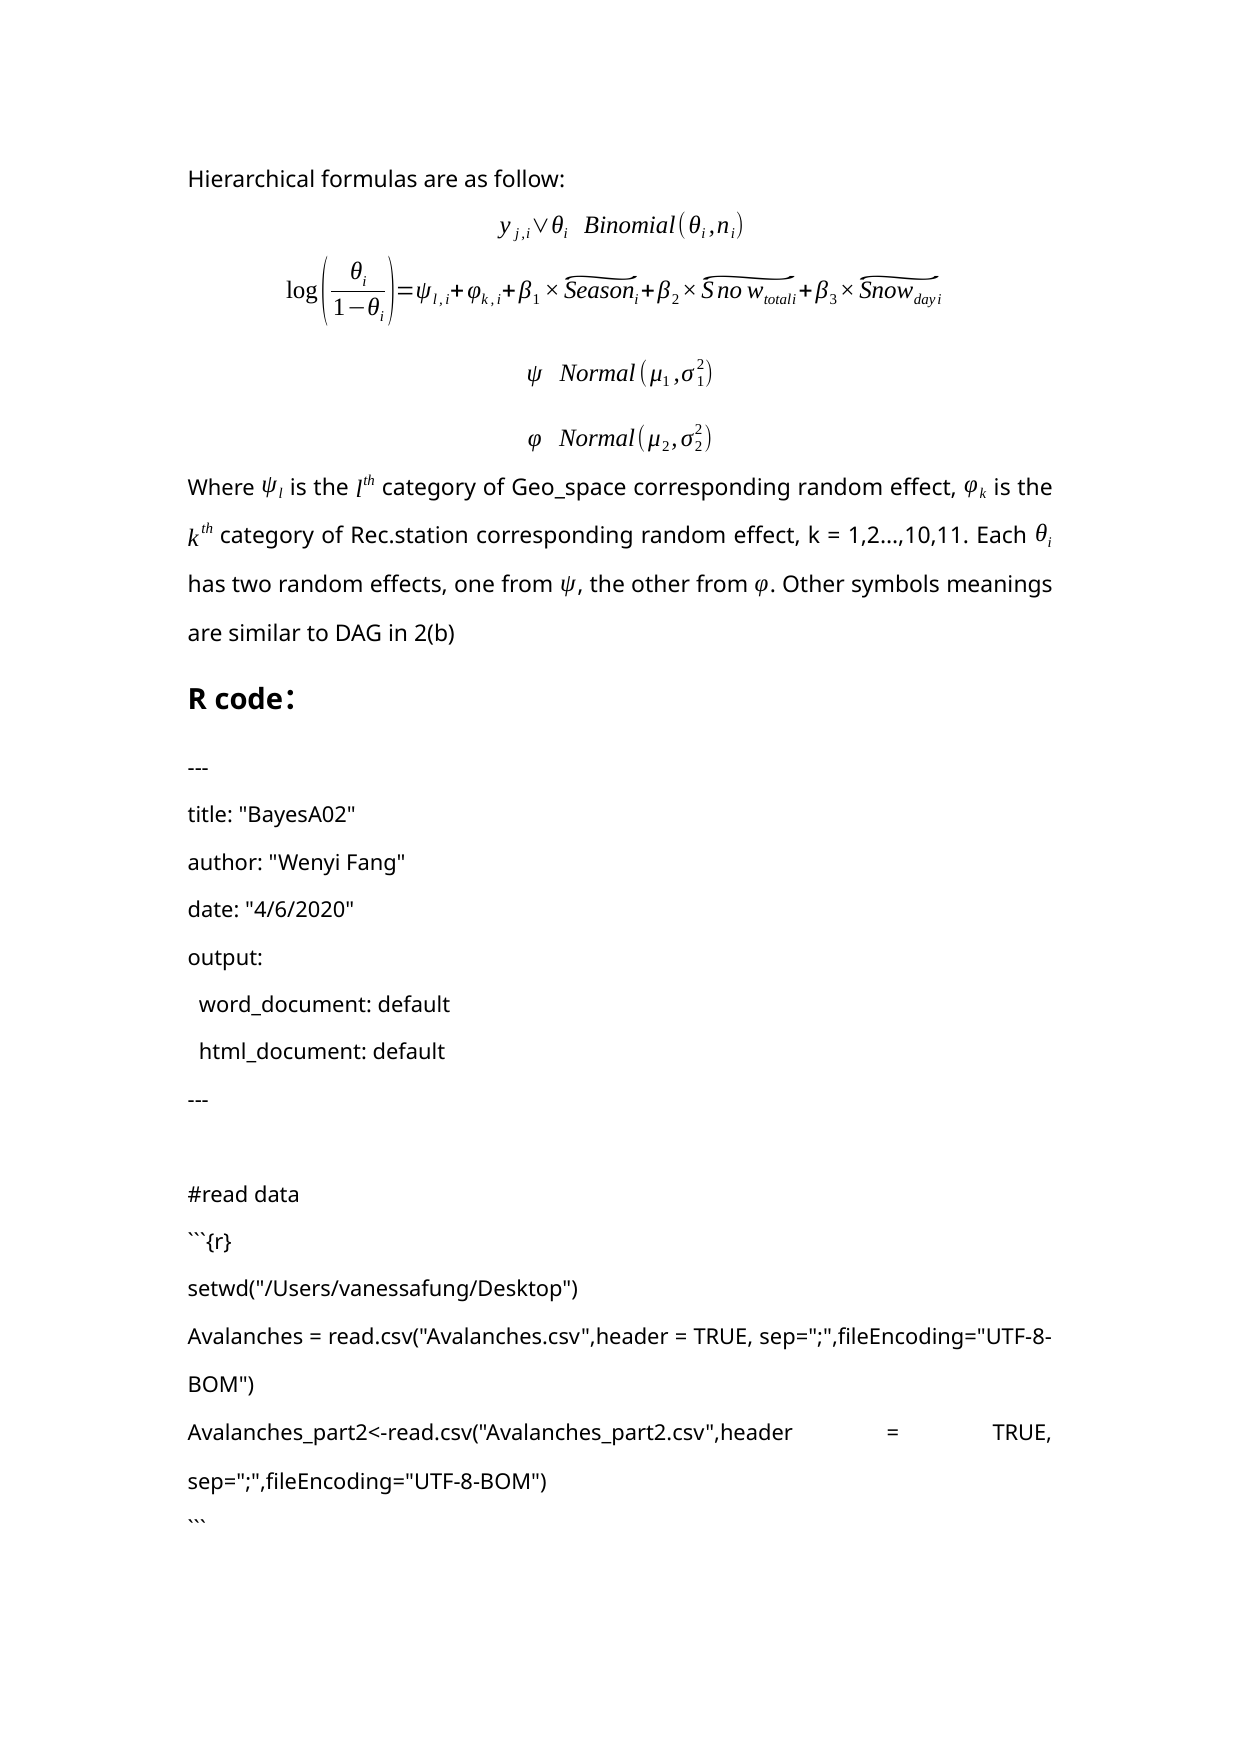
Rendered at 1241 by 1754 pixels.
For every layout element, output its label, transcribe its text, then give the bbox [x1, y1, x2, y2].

text html_document: default [187, 1035, 1053, 1067]
text #read data [187, 1177, 1053, 1210]
text word_document: default [187, 988, 1053, 1020]
text Hierarchical formulas are as follow: [187, 162, 1053, 194]
text R code： [187, 664, 1053, 729]
text author: "Wenyi Fang" [187, 845, 1053, 878]
text --- [187, 1082, 1053, 1115]
text output: [187, 940, 1053, 973]
text setwd("/Users/vanessafung/Desktop") [187, 1272, 1053, 1304]
text ```{r} [187, 1224, 1053, 1257]
text Where is the category of Geo_space corresponding random effect, is the category of Rec.station corresponding random effect, k = 1,2…,10,11. Each has two random effects, one from , the other from . Other symbols meanings are similar to DAG in 2(b) [187, 470, 1053, 649]
text ``` [187, 1512, 1053, 1544]
text title: "BayesA02" [187, 798, 1053, 831]
text Avalanches_part2<-read.csv("Avalanches_part2.csv",header = TRUE, sep=";",fileEncoding="UTF-8-BOM") [187, 1416, 1053, 1497]
text Avalanches = read.csv("Avalanches.csv",header = TRUE, sep=";",fileEncoding="UTF-8-BOM") [187, 1319, 1053, 1401]
text date: "4/6/2020" [187, 893, 1053, 925]
text --- [187, 751, 1053, 783]
